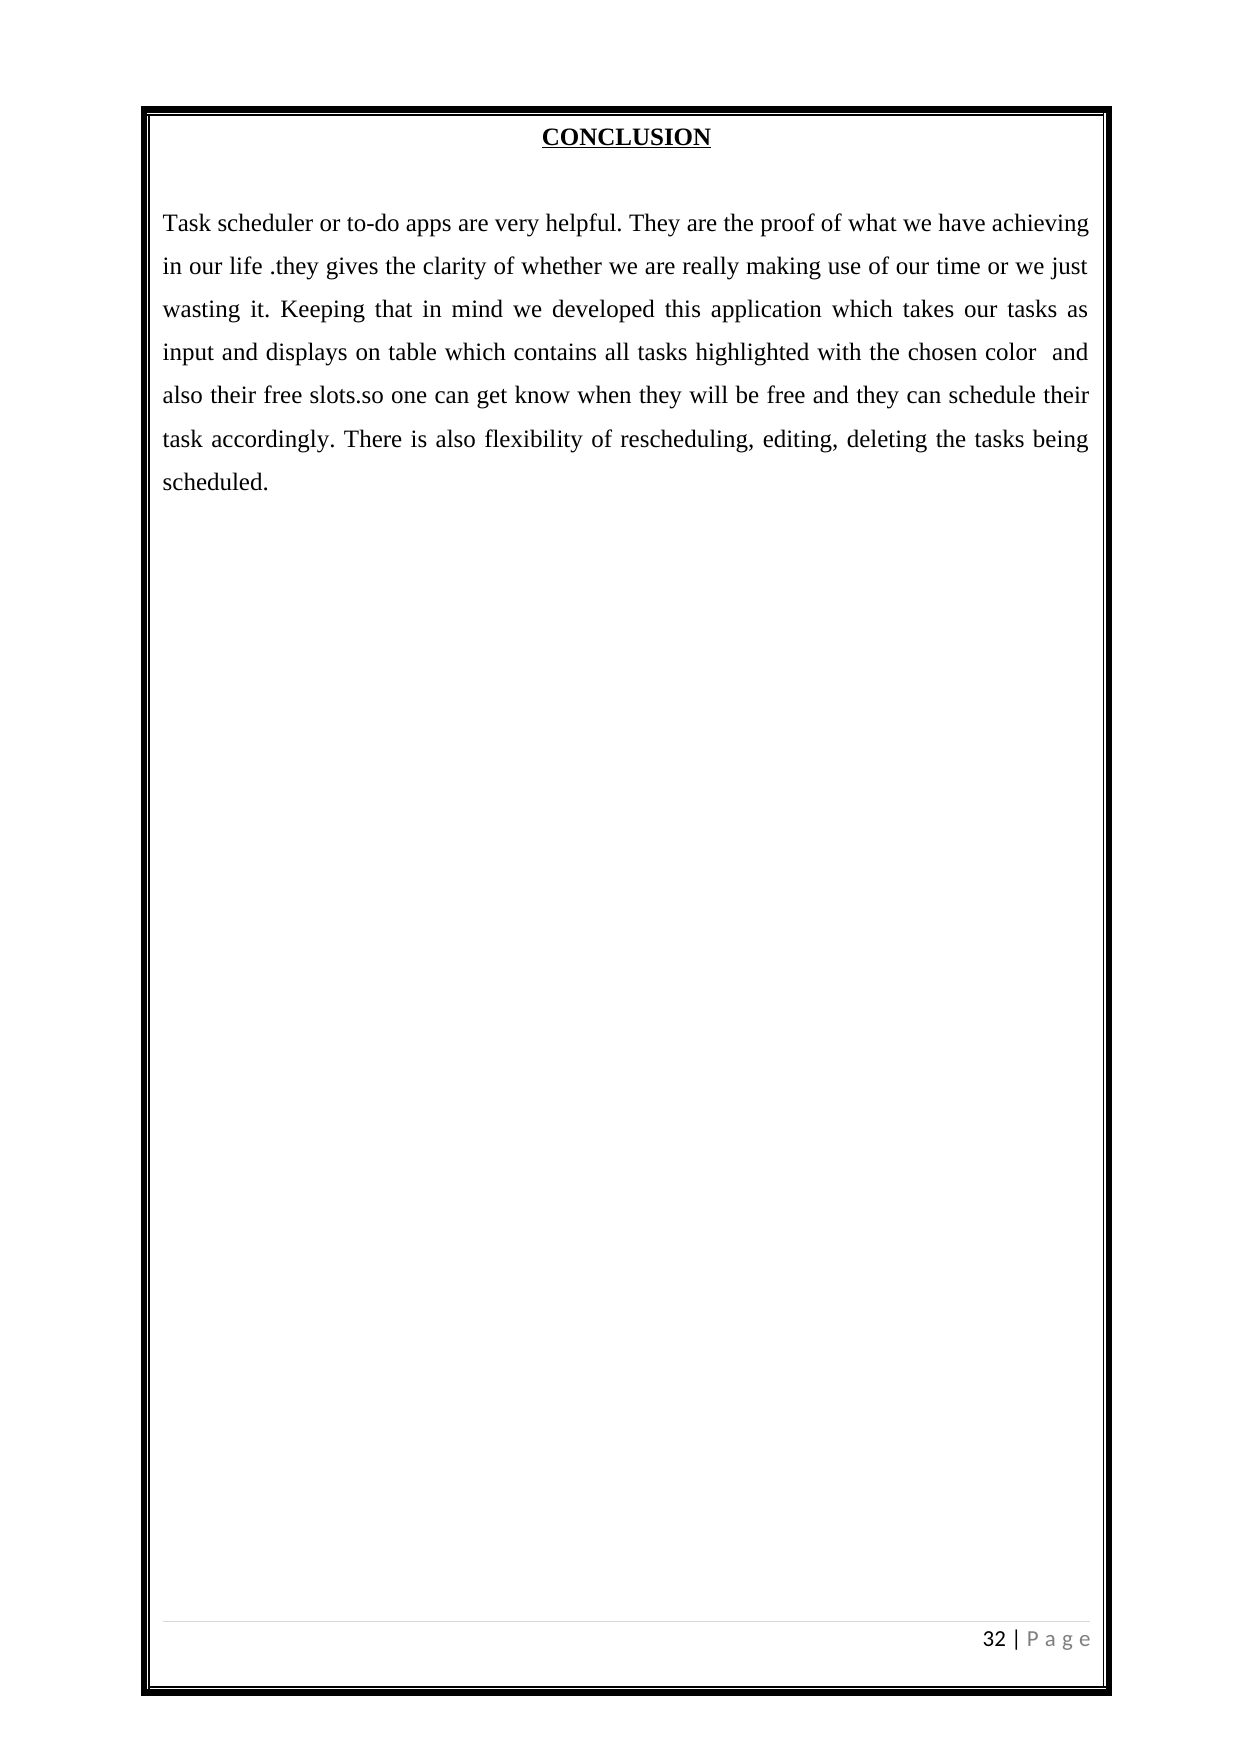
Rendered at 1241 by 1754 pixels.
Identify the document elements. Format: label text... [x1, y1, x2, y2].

text Task scheduler or to-do apps are very helpful. They are the proof of what we have achieving in our life .they gives the clarity of whether we are really making use of our time or we just wasting it. Keeping that in mind we developed this application which takes our tasks as input and displays on table which contains all tasks highlighted with the chosen color and also their free slots.so one can get know when they will be free and they can schedule their task accordingly. There is also flexibility of rescheduling, editing, deleting the tasks being scheduled. [162, 208, 1090, 496]
text CONCLUSION [162, 122, 1090, 151]
